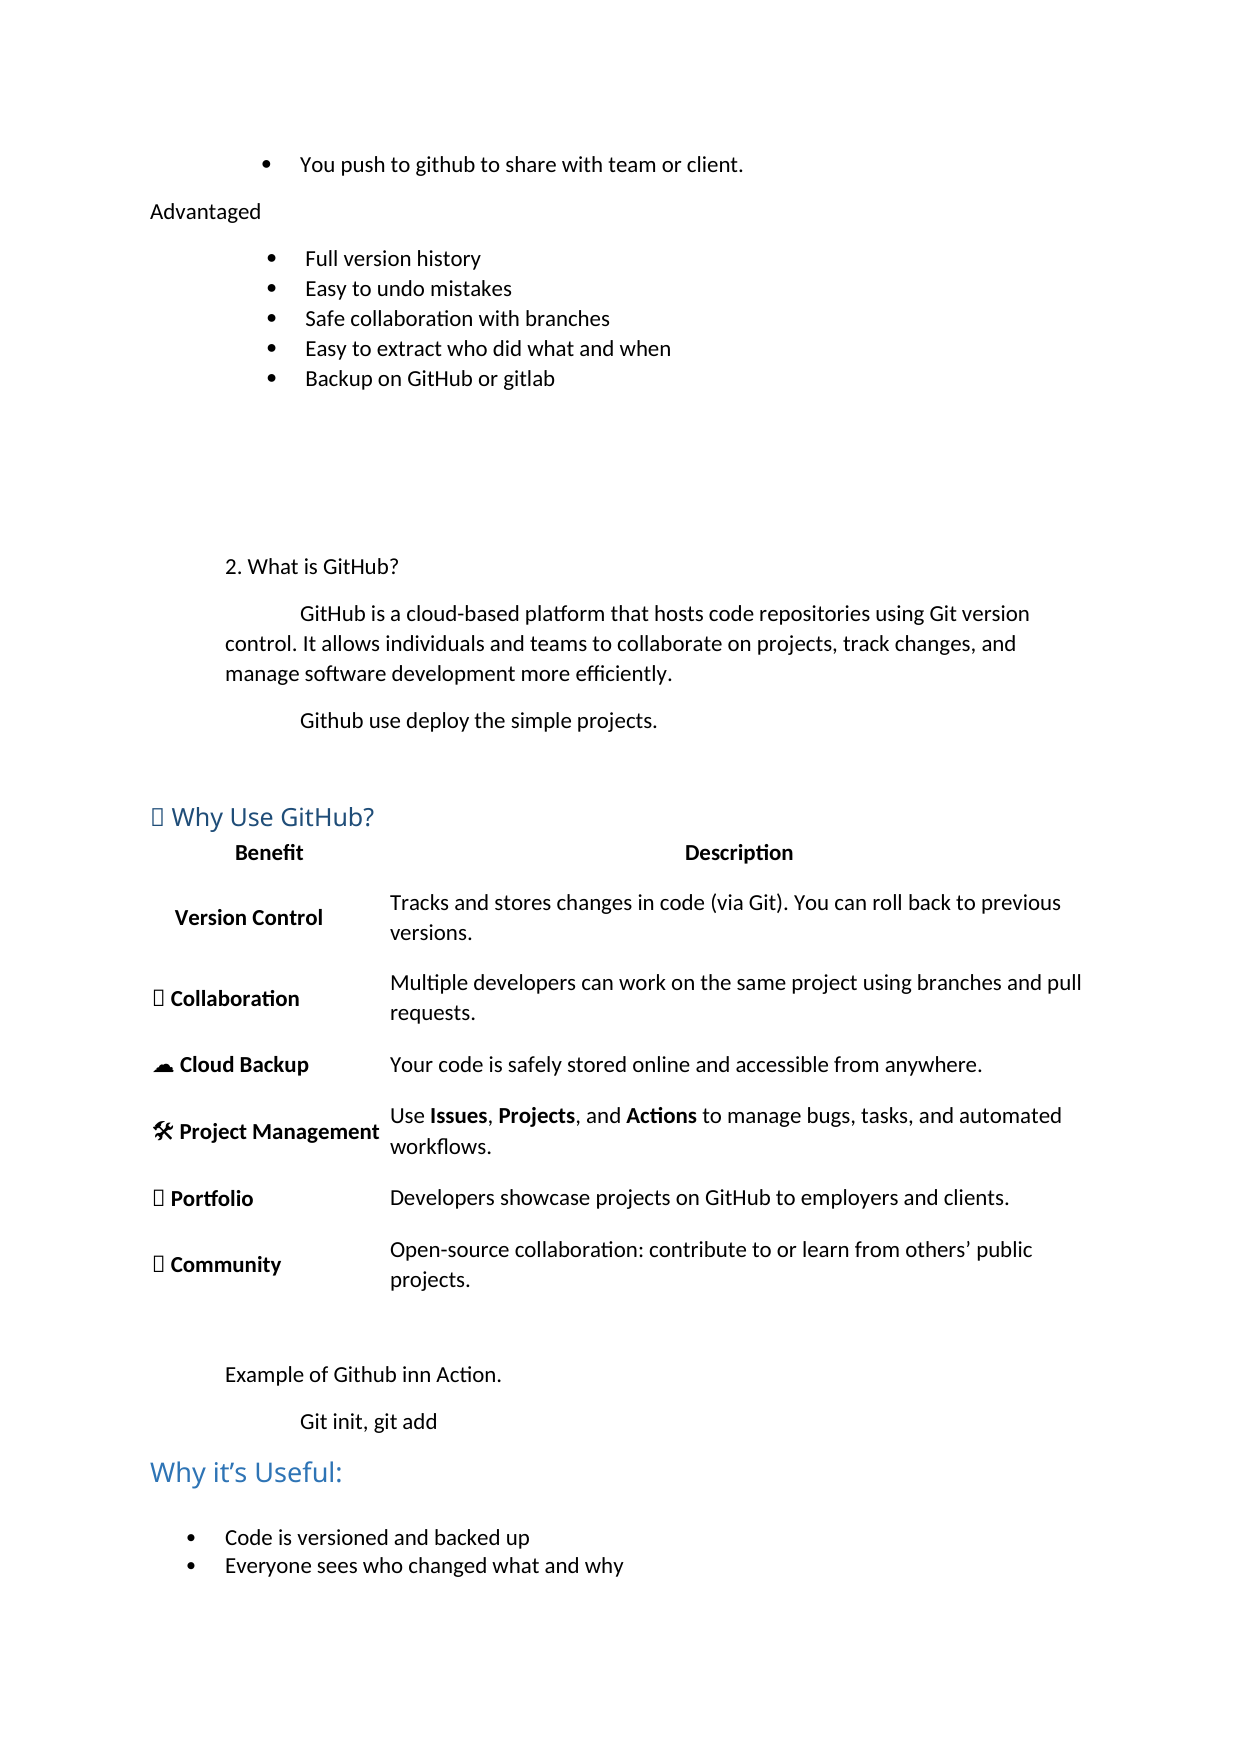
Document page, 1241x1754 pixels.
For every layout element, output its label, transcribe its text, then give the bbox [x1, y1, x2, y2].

table_cell Open-source collaboration: contribute to or learn from others’ public projects. [388, 1233, 1090, 1313]
list Everyone sees who changed what and why [187, 1551, 1090, 1579]
list Code is versioned and backed up [187, 1523, 1090, 1551]
table_cell 🛠️ Project Management [150, 1100, 388, 1180]
table_cell 💼 Portfolio [150, 1180, 388, 1233]
table_cell Use Issues, Projects, and Actions to manage bugs, tasks, and automated workflows. [388, 1100, 1090, 1180]
text Github use deploy the simple projects. [225, 706, 1090, 734]
table_cell Multiple developers can work on the same project using branches and pull requests. [388, 967, 1090, 1047]
list Safe collaboration with branches [268, 304, 1090, 332]
text 2. What is GitHub? [225, 552, 1090, 580]
text Advantaged [150, 197, 1090, 225]
table_cell Your code is safely stored online and accessible from anywhere. [388, 1047, 1090, 1100]
list You push to github to share with team or client. [262, 150, 1090, 178]
table_cell 👥 Collaboration [150, 967, 388, 1047]
text GitHub is a cloud-based platform that hosts code repositories using Git version control. It allows individuals and teams to collaborate on projects, track changes, and manage software development more efficiently. [225, 599, 1090, 687]
table_cell ☁️ Cloud Backup [150, 1047, 388, 1100]
table_cell 💬 Community [150, 1233, 388, 1313]
text Git init, git add [225, 1407, 1090, 1435]
list Backup on GitHub or gitlab [268, 364, 1090, 393]
table_header Description [388, 837, 1090, 887]
text Example of Github inn Action. [225, 1360, 1090, 1388]
list Full version history [268, 244, 1090, 272]
table_cell Tracks and stores changes in code (via Git). You can roll back to previous versions. [388, 887, 1090, 967]
subtitle Why it’s Useful: [150, 1454, 1090, 1491]
table_header Benefit [150, 837, 388, 887]
table_cell Developers showcase projects on GitHub to employers and clients. [388, 1180, 1090, 1233]
table_cell 🧠 Version Control [150, 887, 388, 967]
list Easy to extract who did what and when [268, 334, 1090, 362]
list Easy to undo mistakes [268, 274, 1090, 302]
subtitle ✅ Why Use GitHub? [150, 800, 1090, 834]
